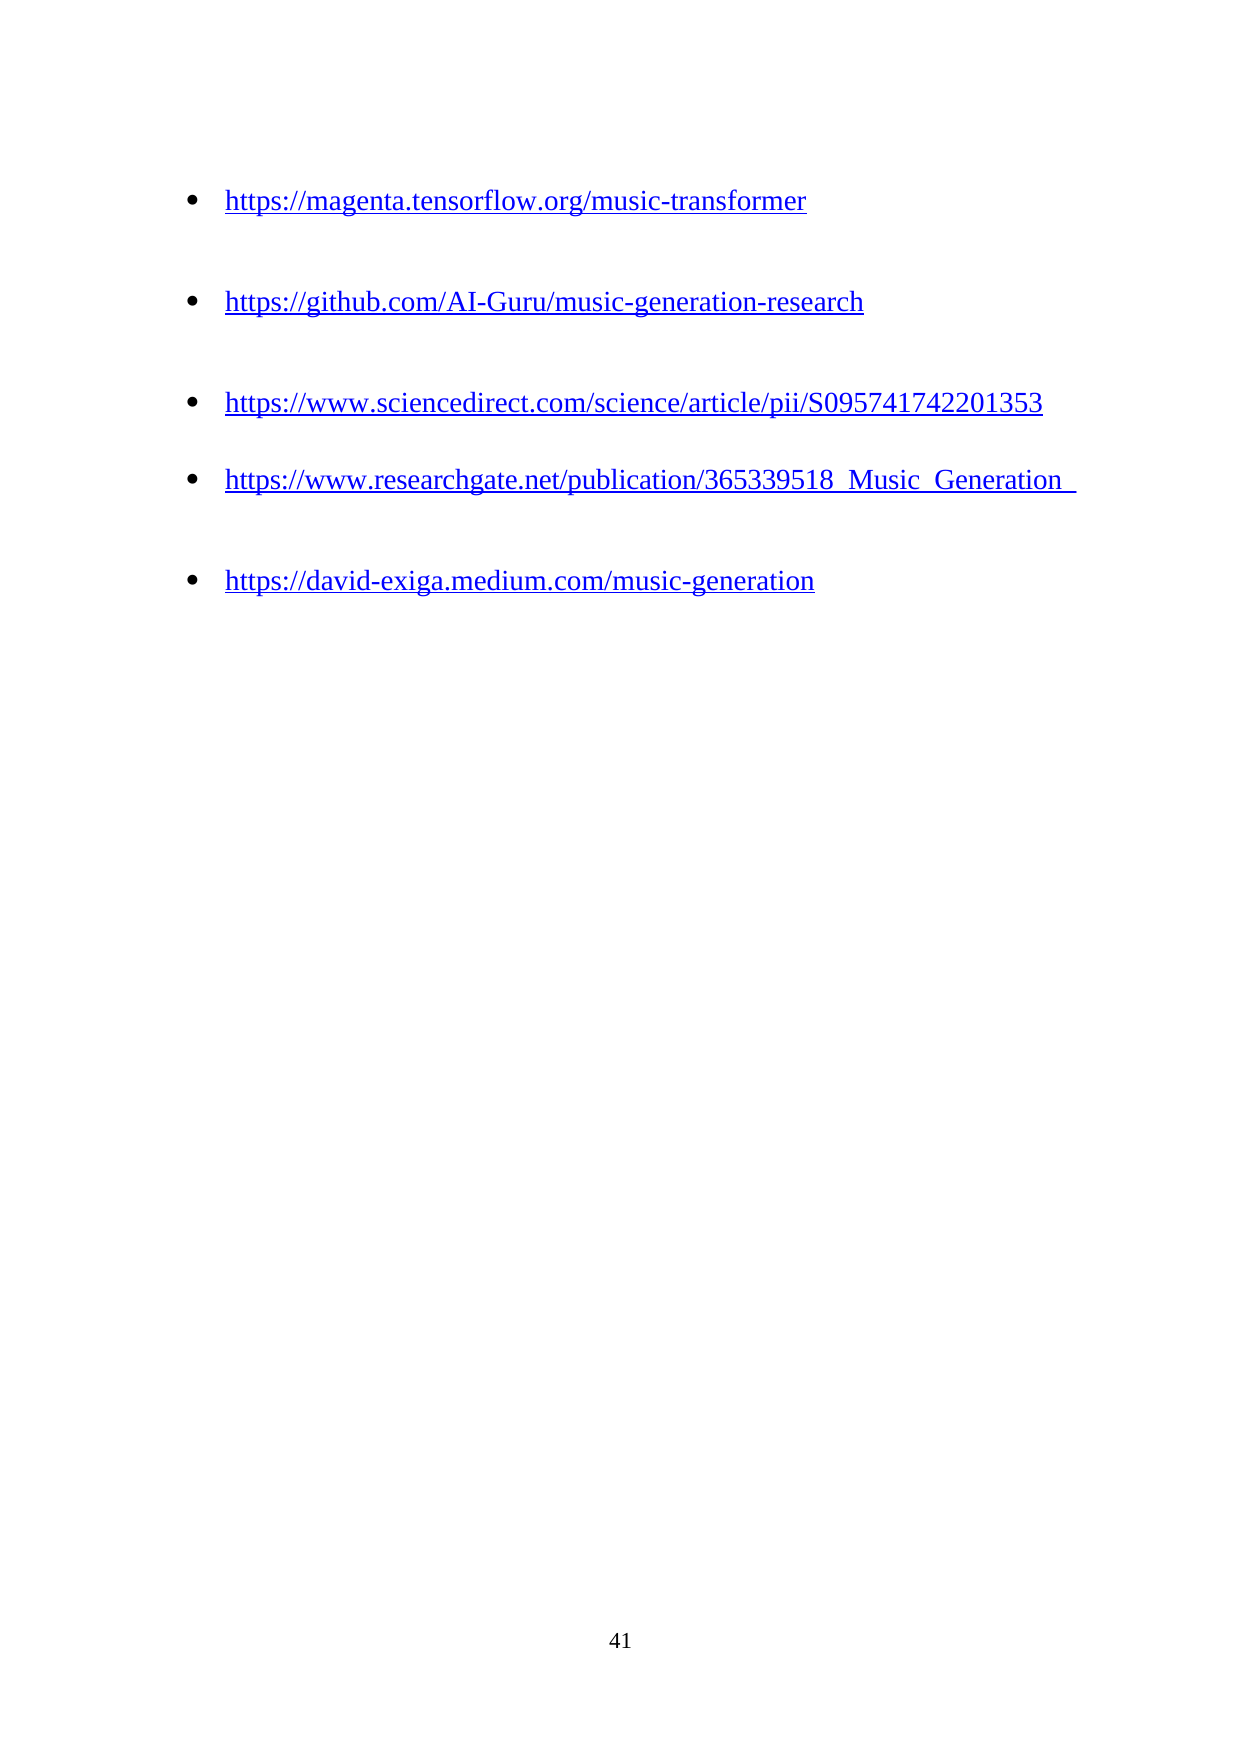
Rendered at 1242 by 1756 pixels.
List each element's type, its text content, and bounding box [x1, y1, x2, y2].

list https://github.com/AI-Guru/music-generation-research [187, 284, 1092, 318]
list https://magenta.tensorflow.org/music-transformer [187, 183, 1092, 217]
list https://david-exiga.medium.com/music-generation [187, 563, 883, 596]
list https://www.sciencedirect.com/science/article/pii/S095741742201353 [187, 385, 1092, 419]
list https://www.researchgate.net/publication/365339518_Music_Generation_ [187, 462, 1092, 495]
